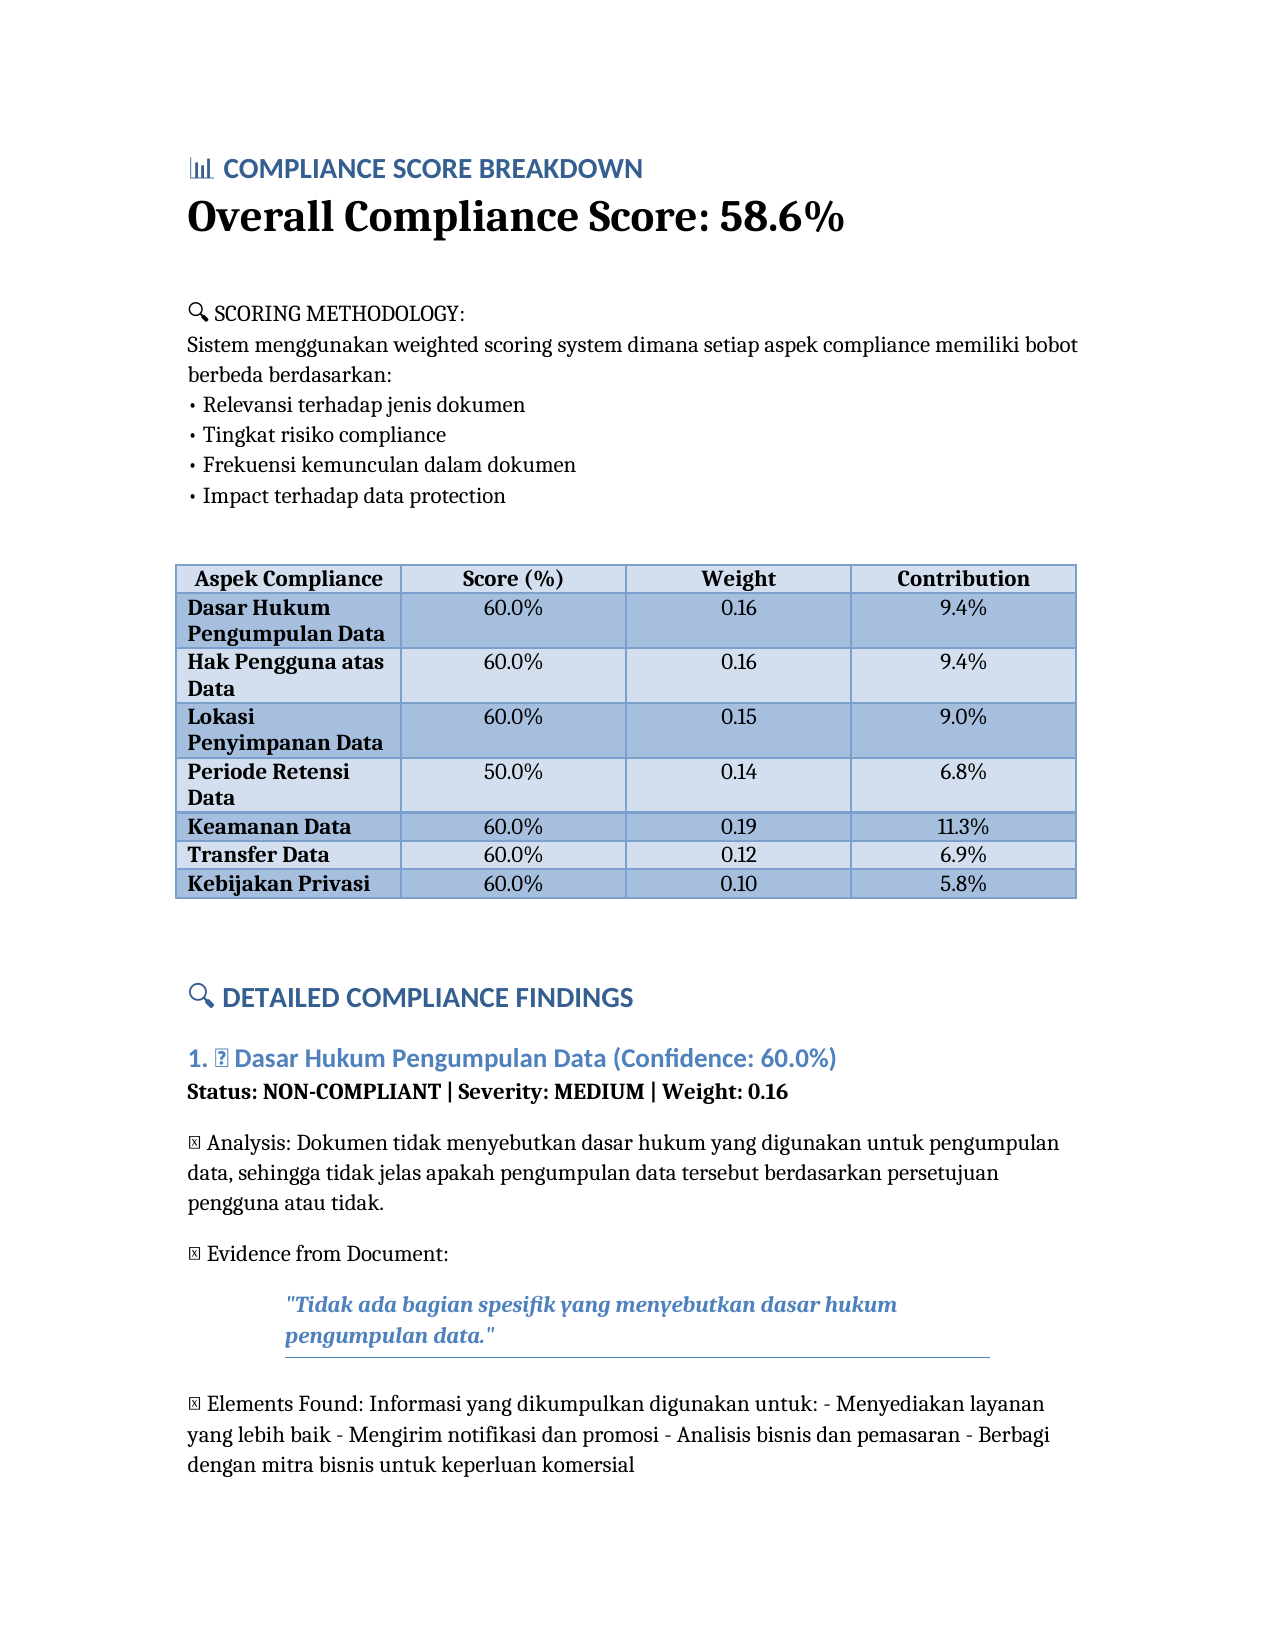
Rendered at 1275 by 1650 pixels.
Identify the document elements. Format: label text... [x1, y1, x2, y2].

text Overall Compliance Score: 58.6% [187, 191, 1087, 242]
table_header Aspek Compliance [177, 566, 400, 592]
table_cell Hak Pengguna atas Data [177, 649, 400, 702]
table_cell Kebijakan Privasi [177, 870, 400, 897]
text 🔍 SCORING METHODOLOGY: Sistem menggunakan weighted scoring system dimana setiap aspek compliance memiliki bobot berbeda berdasarkan: • Relevansi terhadap jenis dokumen • Tingkat risiko compliance • Frekuensi kemunculan dalam dokumen • Impact terhadap data protection [187, 271, 1087, 539]
table_cell 6.8% [852, 759, 1075, 811]
text ✅ Elements Found: Informasi yang dikumpulkan digunakan untuk: - Menyediakan layanan yang lebih baik - Mengirim notifikasi dan promosi - Analisis bisnis dan pemasaran - Berbagi dengan mitra bisnis untuk keperluan komersial [187, 1391, 1087, 1478]
table_cell 5.8% [852, 870, 1075, 897]
table_cell 11.3% [852, 814, 1075, 840]
text "Tidak ada bagian spesifik yang menyebutkan dasar hukum pengumpulan data." [285, 1292, 990, 1357]
table_cell Keamanan Data [177, 814, 400, 840]
table_cell 60.0% [402, 649, 625, 702]
text 📄 Evidence from Document: [187, 1241, 1087, 1267]
table_cell 0.16 [627, 649, 850, 702]
table_cell 9.4% [852, 649, 1075, 702]
table_header Weight [627, 566, 850, 592]
table_header Contribution [852, 566, 1075, 592]
table_cell 0.12 [627, 842, 850, 868]
table_cell 0.15 [627, 704, 850, 757]
table_cell Periode Retensi Data [177, 759, 400, 811]
subtitle 🔍 DETAILED COMPLIANCE FINDINGS [187, 979, 1087, 1014]
table_cell 6.9% [852, 842, 1075, 868]
text 📝 Analysis: Dokumen tidak menyebutkan dasar hukum yang digunakan untuk pengumpulan data, sehingga tidak jelas apakah pengumpulan data tersebut berdasarkan persetujuan pengguna atau tidak. [187, 1130, 1087, 1216]
table_cell 0.10 [627, 870, 850, 897]
table_cell 0.14 [627, 759, 850, 811]
table_cell Transfer Data [177, 842, 400, 868]
table_cell 60.0% [402, 842, 625, 868]
table_cell Dasar Hukum Pengumpulan Data [177, 594, 400, 647]
table_cell 0.19 [627, 814, 850, 840]
table_cell 0.16 [627, 594, 850, 647]
table_cell 9.4% [852, 594, 1075, 647]
table_cell Lokasi Penyimpanan Data [177, 704, 400, 757]
table_cell 60.0% [402, 594, 625, 647]
table_cell 9.0% [852, 704, 1075, 757]
text Status: NON-COMPLIANT | Severity: MEDIUM | Weight: 0.16 [187, 1079, 1087, 1105]
subtitle 1. ❌ Dasar Hukum Pengumpulan Data (Confidence: 60.0%) [187, 1041, 1087, 1074]
table_cell 60.0% [402, 814, 625, 840]
subtitle 📊 COMPLIANCE SCORE BREAKDOWN [187, 150, 1087, 186]
table_cell 50.0% [402, 759, 625, 811]
table_header Score (%) [402, 566, 625, 592]
table_cell 60.0% [402, 704, 625, 757]
table_cell 60.0% [402, 870, 625, 897]
